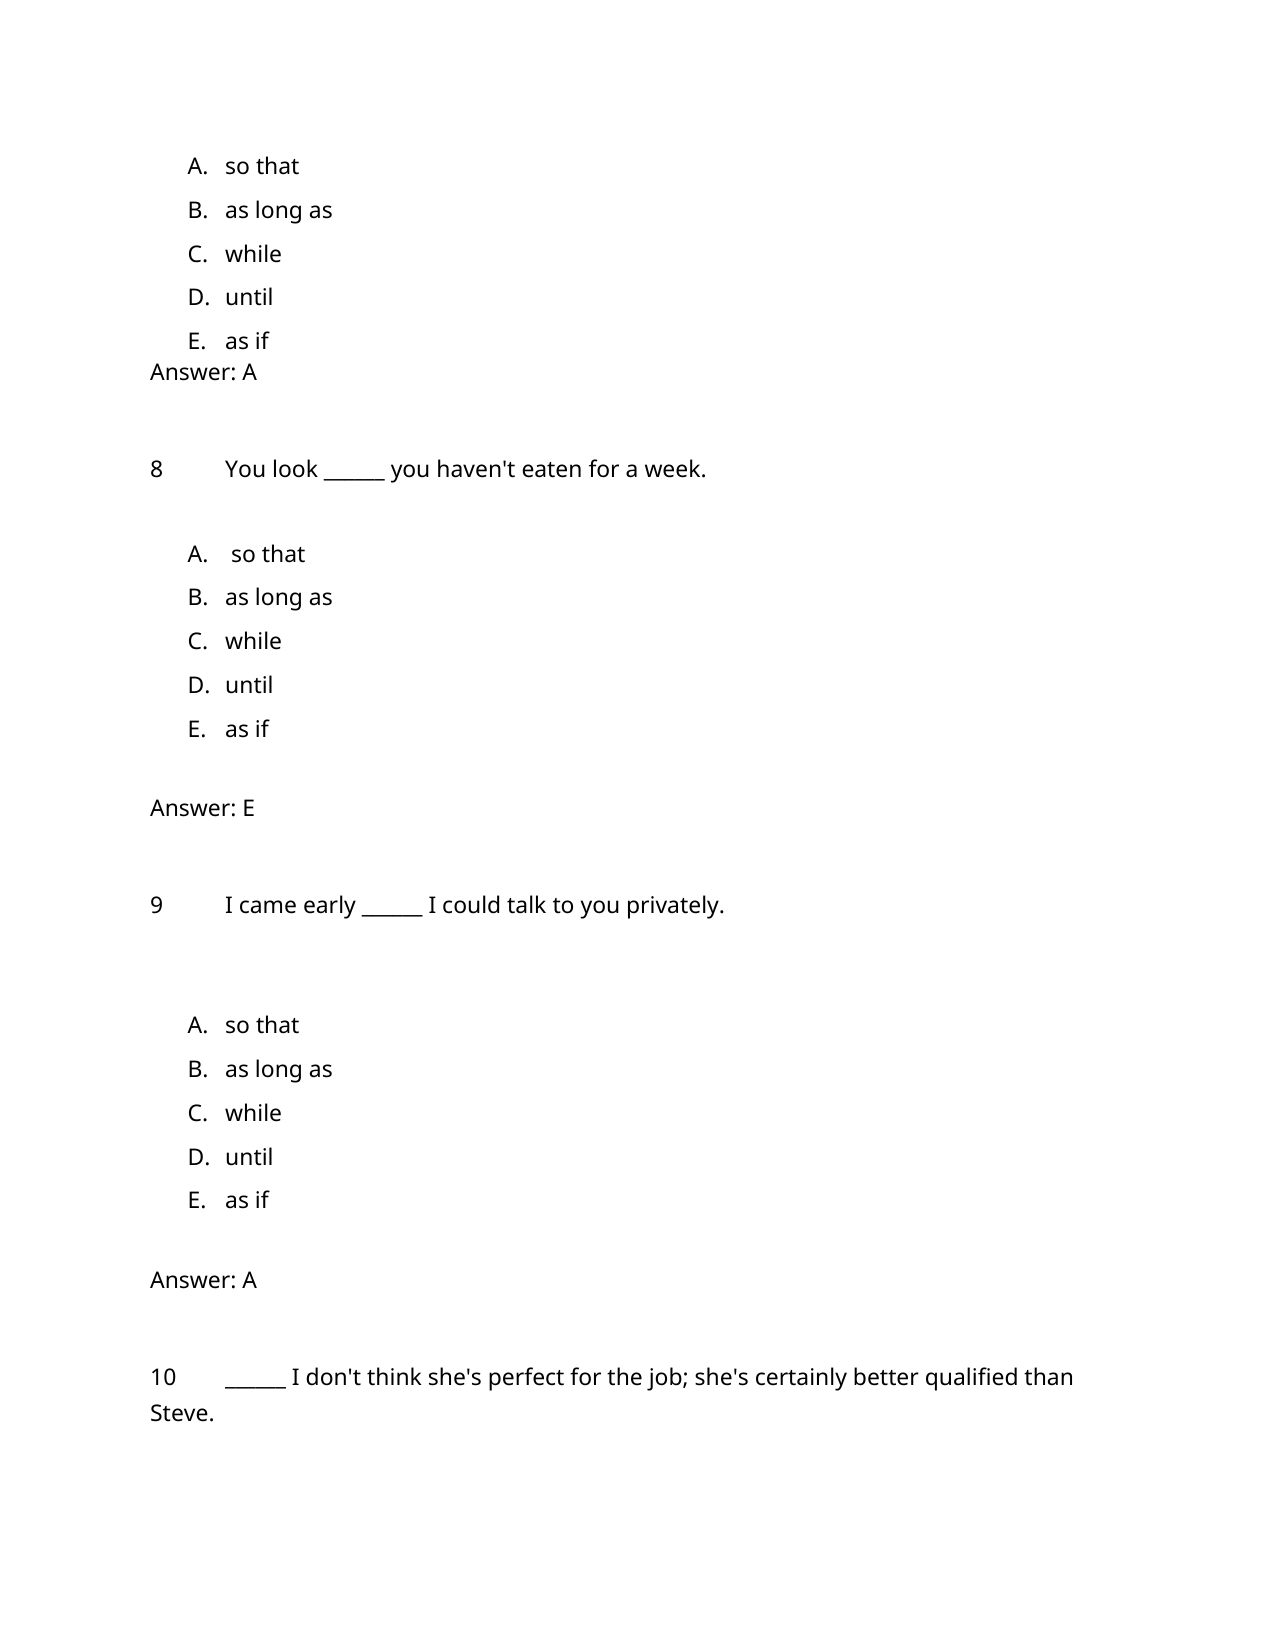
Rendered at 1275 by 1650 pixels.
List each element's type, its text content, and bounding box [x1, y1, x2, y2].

list as long as [187, 1053, 1125, 1084]
list so that [187, 537, 1125, 569]
list as if [187, 1184, 1125, 1216]
list while [187, 1097, 1125, 1128]
list until [187, 669, 1125, 700]
list until [187, 281, 1125, 312]
text Answer: A [150, 356, 1125, 387]
list while [187, 237, 1125, 269]
text 9 I came early ______ I could talk to you privately. [150, 889, 1125, 920]
text 10 ______ I don't think she's perfect for the job; she's certainly better qualified than Steve. [150, 1361, 1125, 1428]
list as if [187, 712, 1125, 744]
text Answer: A [150, 1264, 1125, 1295]
list so that [187, 150, 1125, 181]
list as long as [187, 581, 1125, 612]
list as long as [187, 194, 1125, 225]
list so that [187, 1009, 1125, 1041]
text 8 You look ______ you haven't eaten for a week. [150, 453, 1125, 484]
list while [187, 625, 1125, 656]
list until [187, 1141, 1125, 1172]
text Answer: E [150, 792, 1125, 823]
list as if [187, 325, 1125, 356]
